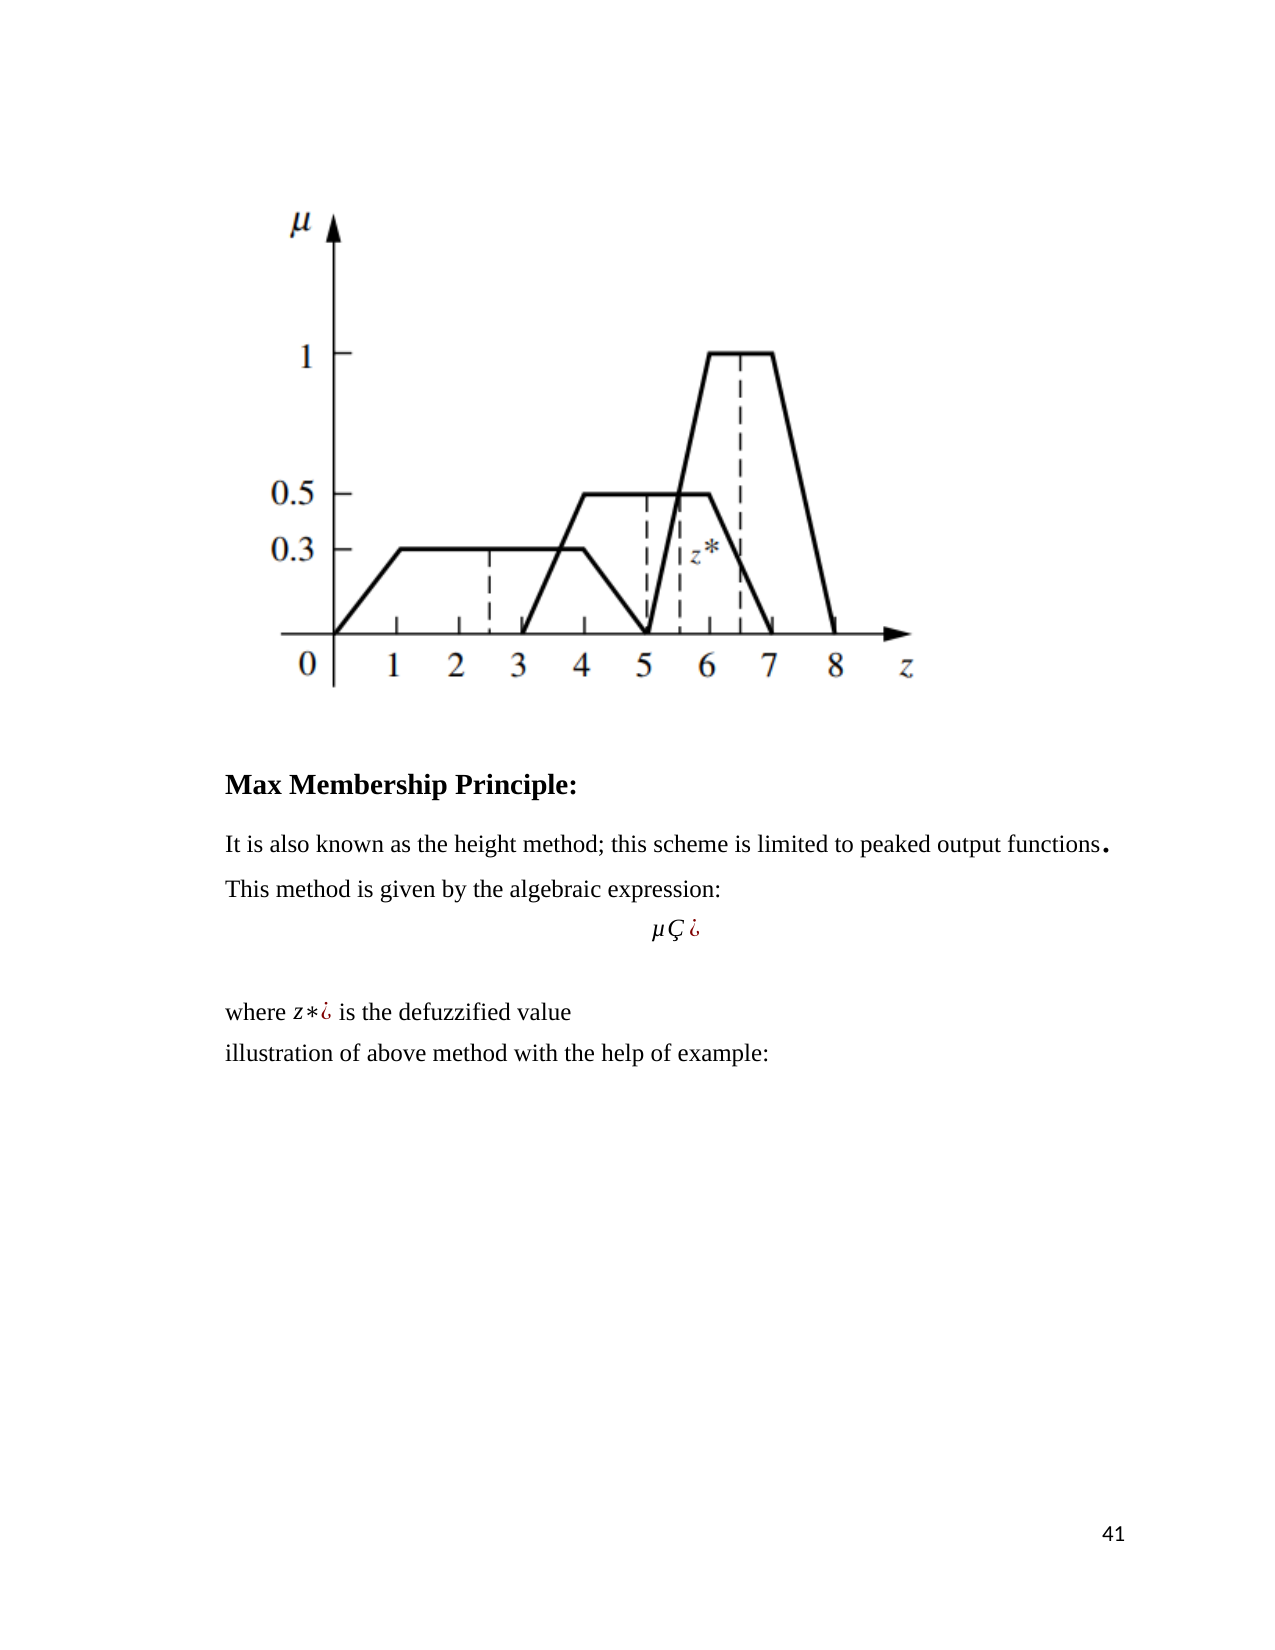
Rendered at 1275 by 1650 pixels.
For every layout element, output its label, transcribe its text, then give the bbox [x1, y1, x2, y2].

text Max Membership Principle: [225, 767, 1125, 801]
text illustration of above method with the help of example: [225, 1038, 1125, 1067]
text It is also known as the height method; this scheme is limited to peaked output functions. [225, 813, 1125, 861]
text This method is given by the algebraic expression: [225, 874, 1125, 902]
text where is the defuzzified value [225, 997, 1125, 1025]
picture [225, 150, 1001, 755]
